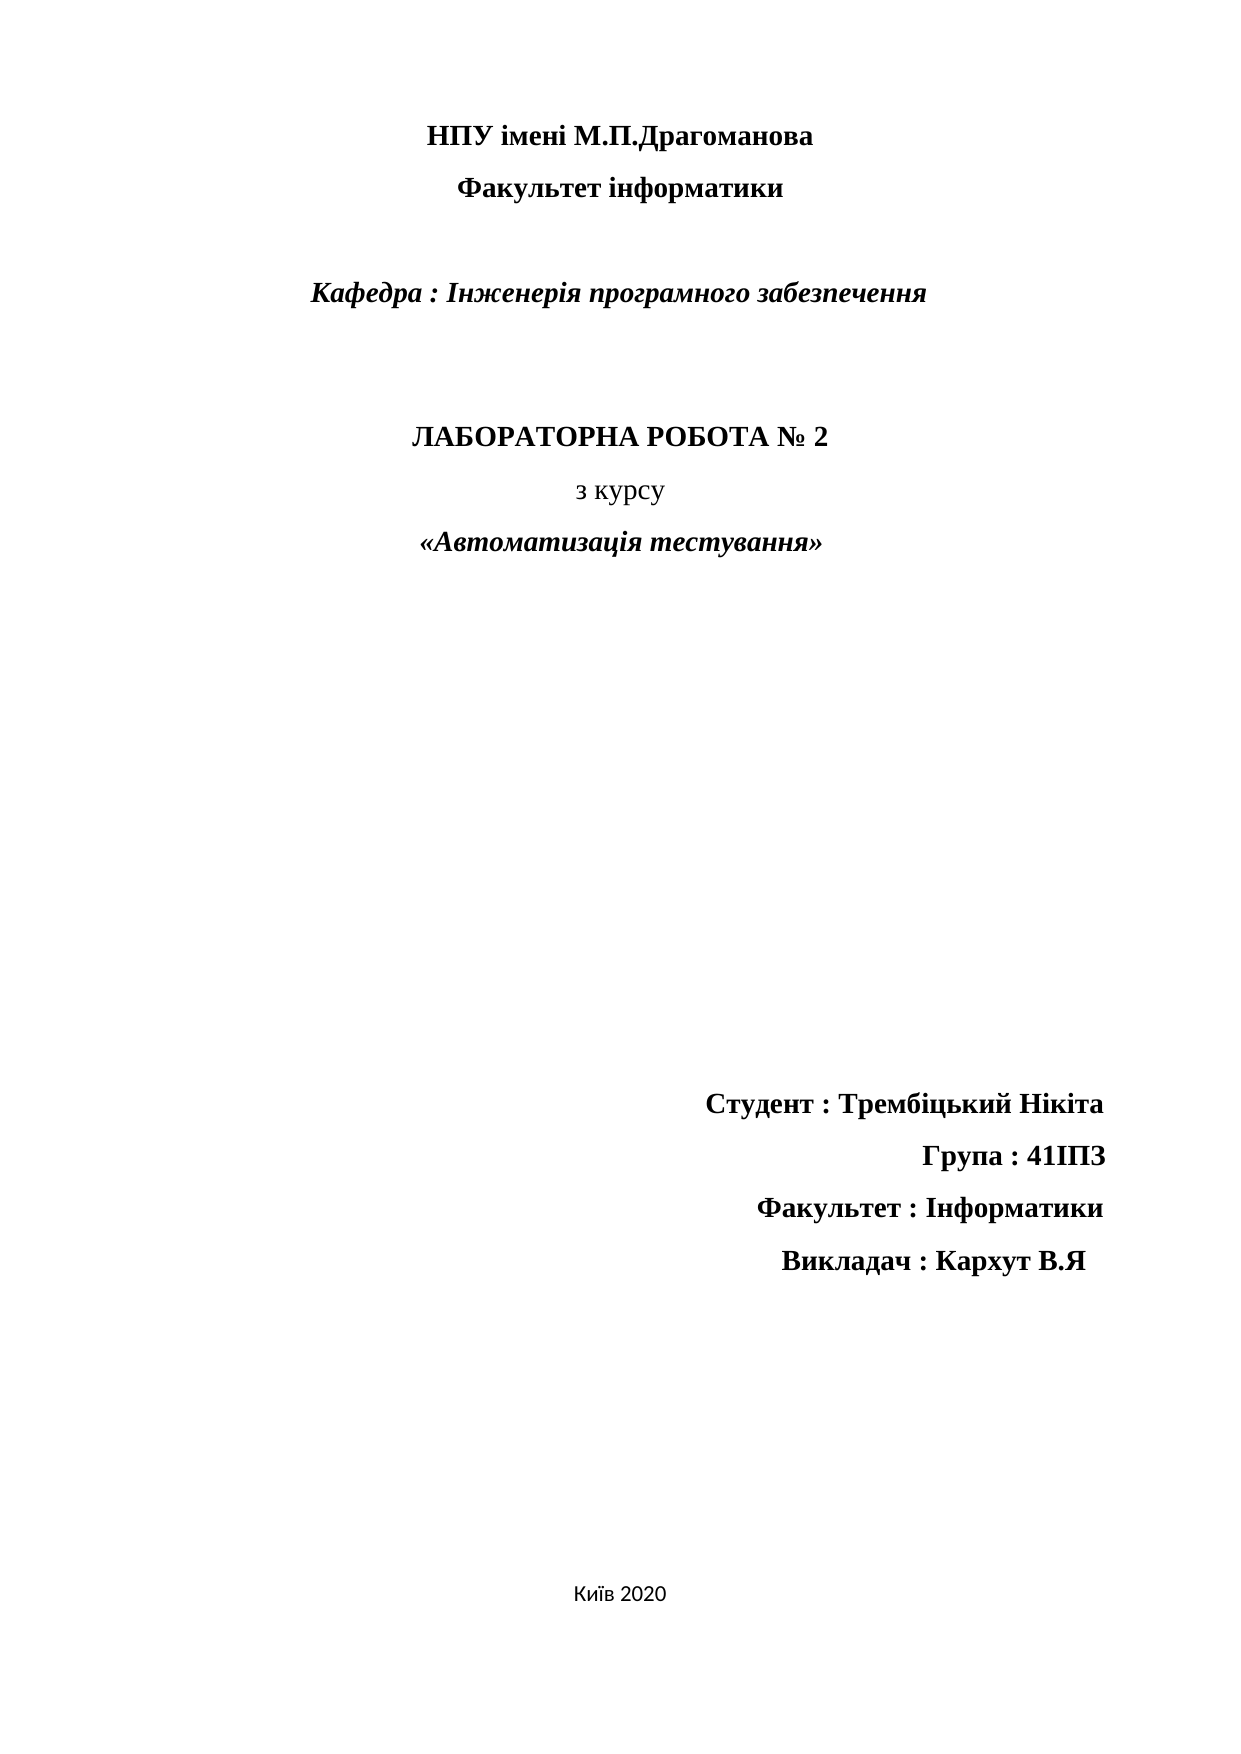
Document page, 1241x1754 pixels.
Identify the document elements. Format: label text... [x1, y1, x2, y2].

text Київ 2020 [88, 1579, 1152, 1607]
text Студент : Трембіцький Нікіта [88, 1086, 1152, 1119]
text НПУ імені М.П.Драгоманова [88, 118, 1152, 152]
text ЛАБОРАТОРНА РОБОТА № 2 [88, 419, 1152, 453]
text Група : 41ІПЗ [88, 1138, 1152, 1172]
text з курсу [88, 472, 1152, 505]
text Кафедра : Інженерія програмного забезпечення [88, 275, 1152, 308]
text Викладач : Кархут В.Я [88, 1243, 1152, 1276]
text Факультет інформатики [88, 170, 1152, 204]
text «Автоматизація тестування» [88, 524, 1152, 557]
text Факультет : Інформатики [88, 1190, 1152, 1224]
